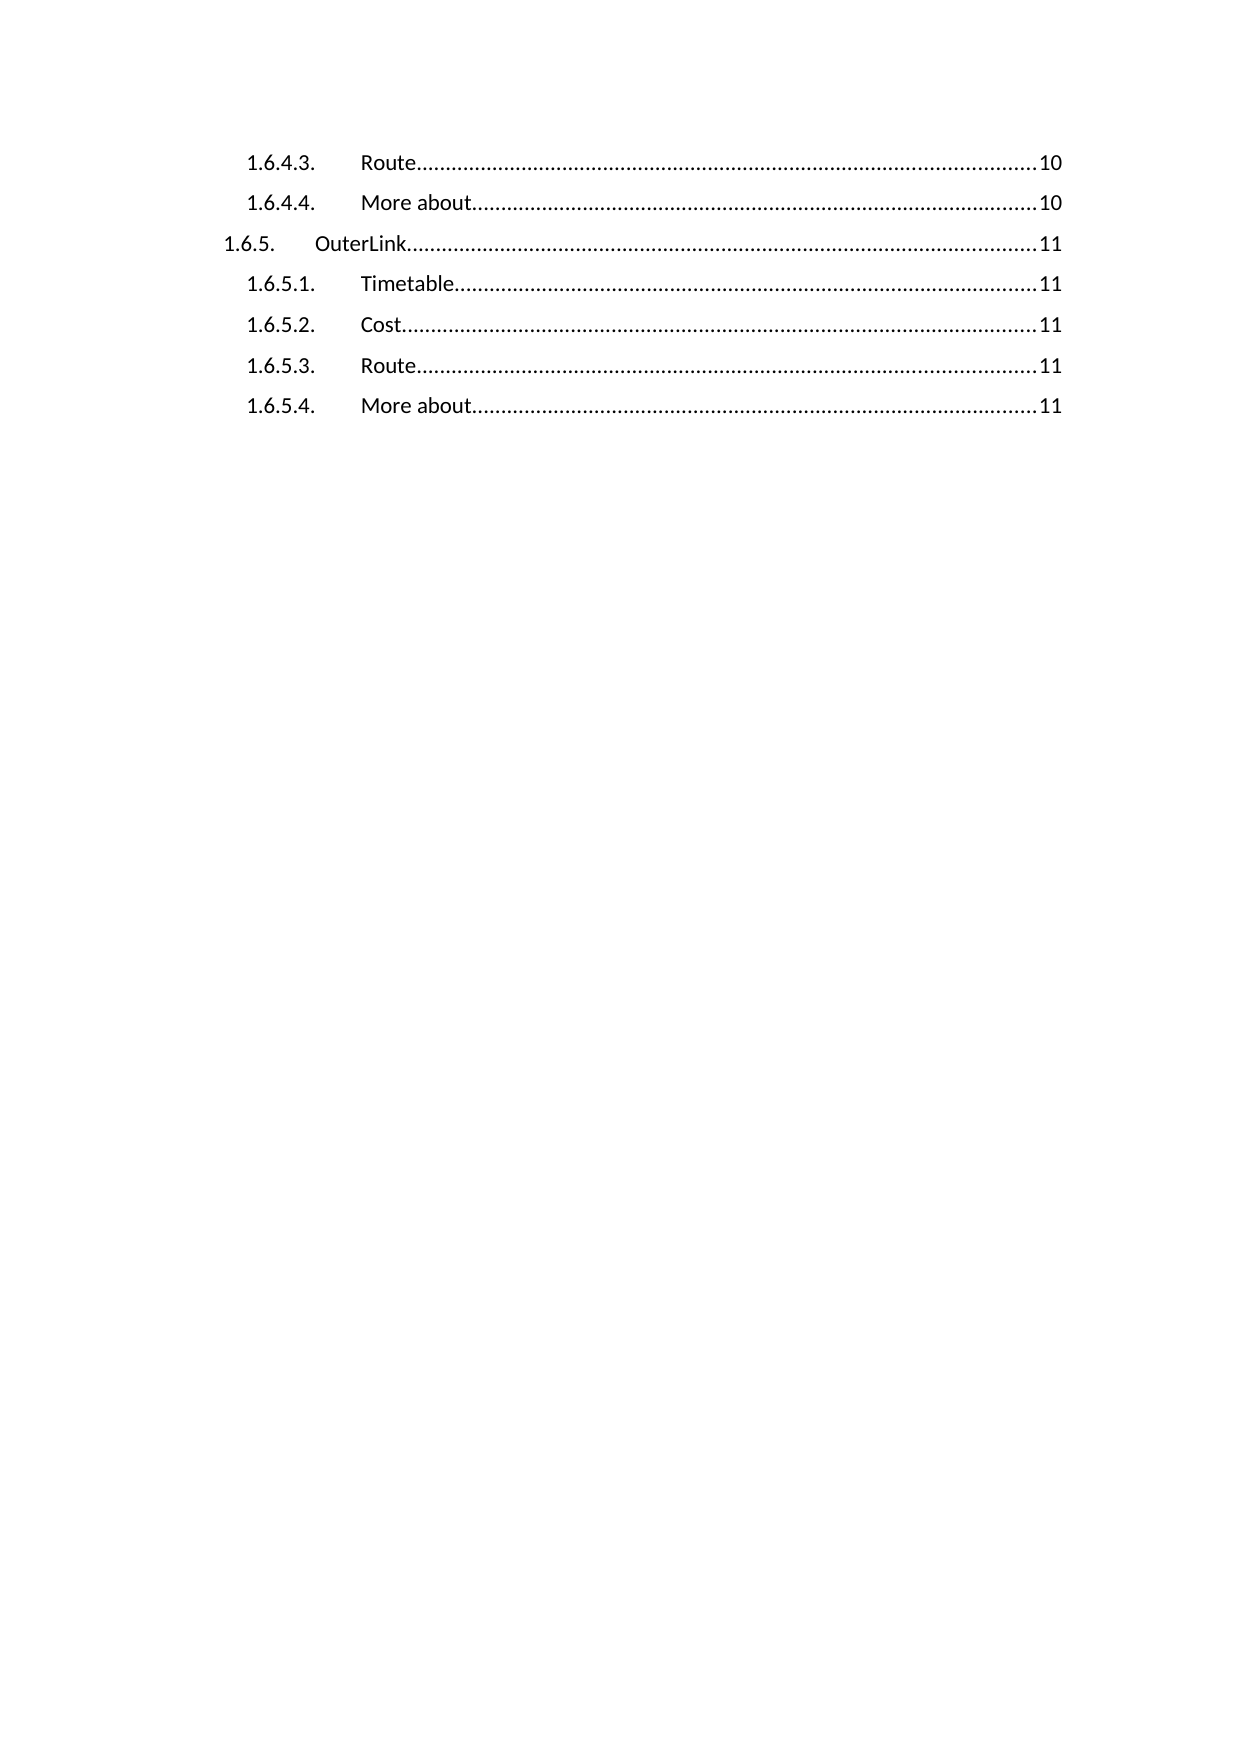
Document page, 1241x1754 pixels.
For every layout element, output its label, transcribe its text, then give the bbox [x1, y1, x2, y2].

text 1.6.4.4. More about 10 [246, 188, 1063, 216]
text 1.6.4.3. Route 10 [246, 148, 1063, 176]
text 1.6.5.1. Timetable 11 [246, 269, 1063, 297]
text 1.6.5.2. Cost 11 [246, 310, 1063, 338]
text 1.6.5.4. More about 11 [246, 391, 1063, 419]
text 1.6.5.3. Route 11 [246, 351, 1063, 379]
text 1.6.5. OuterLink 11 [223, 229, 1063, 257]
